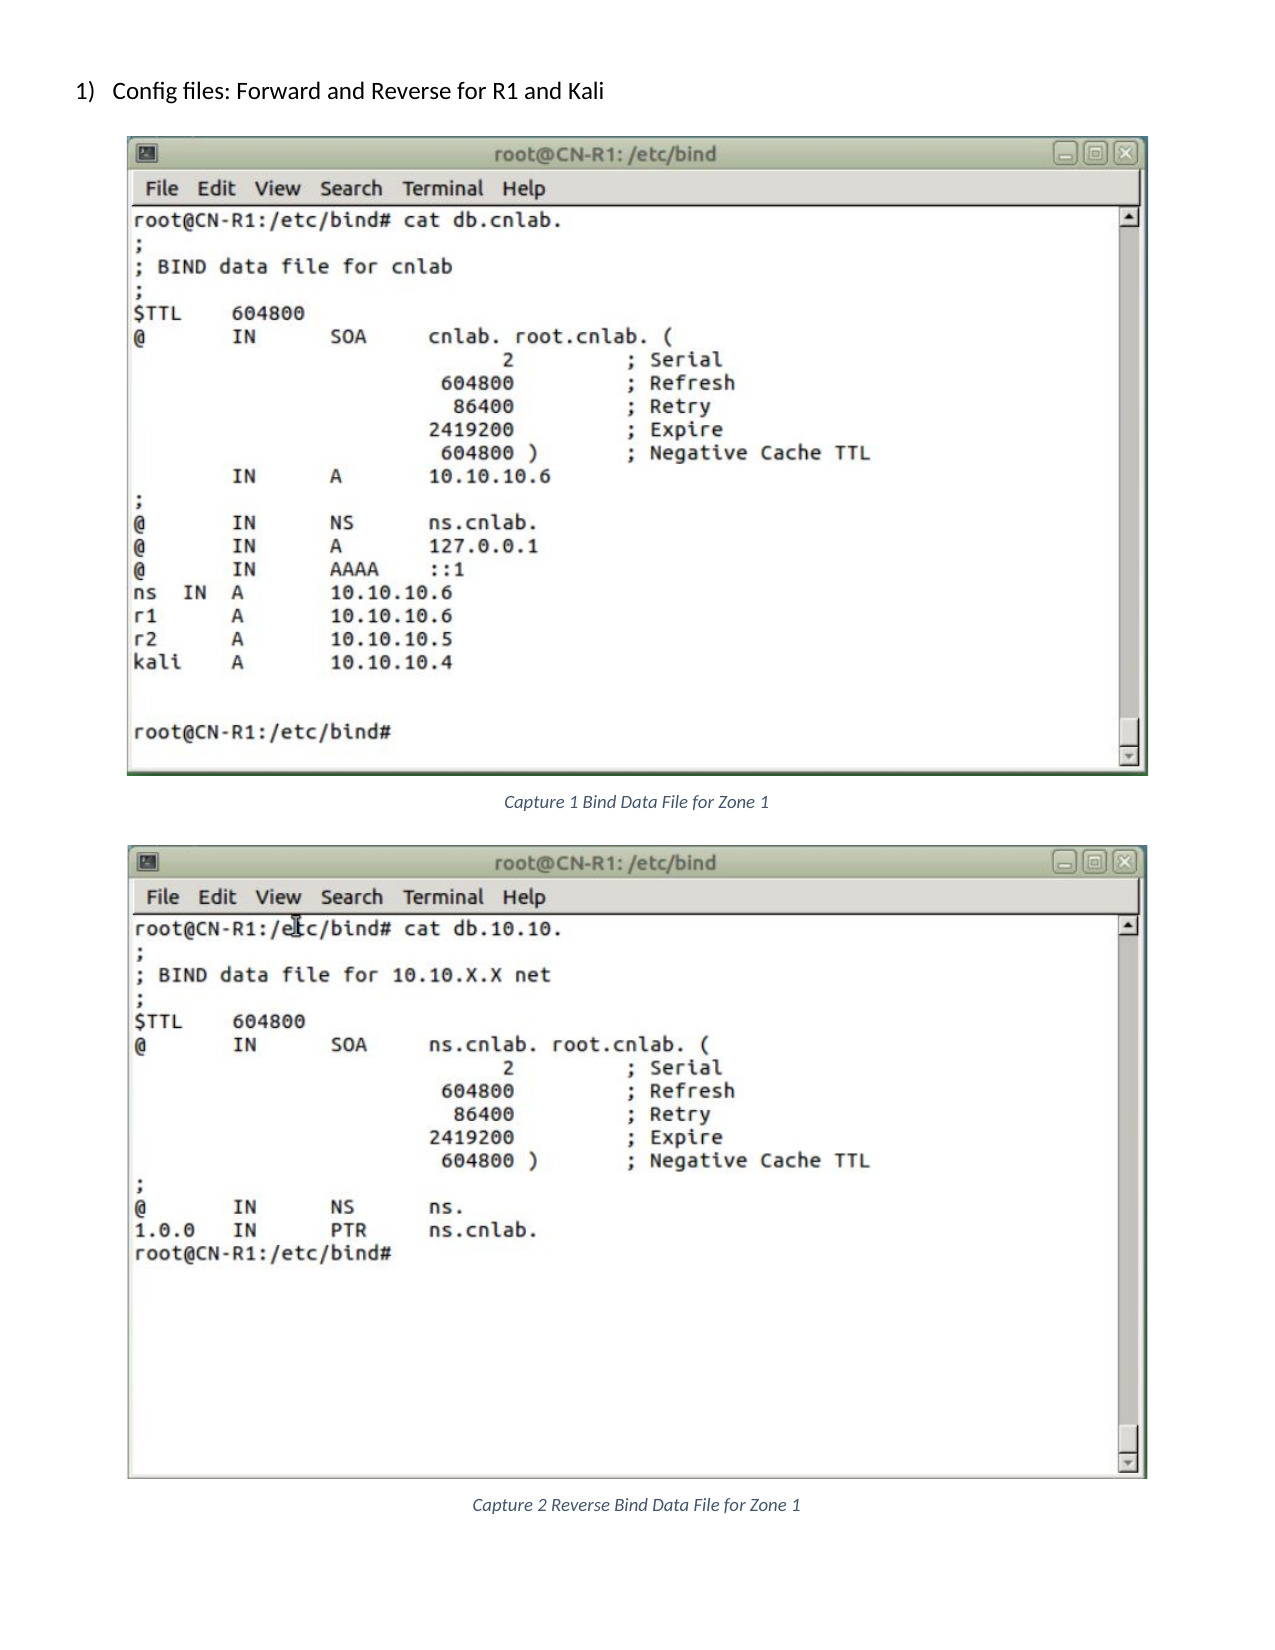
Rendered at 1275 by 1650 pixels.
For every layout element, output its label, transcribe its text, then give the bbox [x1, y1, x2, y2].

list Config files: Forward and Reverse for R1 and Kali [75, 75, 1200, 106]
picture [127, 845, 1148, 1479]
picture [126, 136, 1149, 776]
